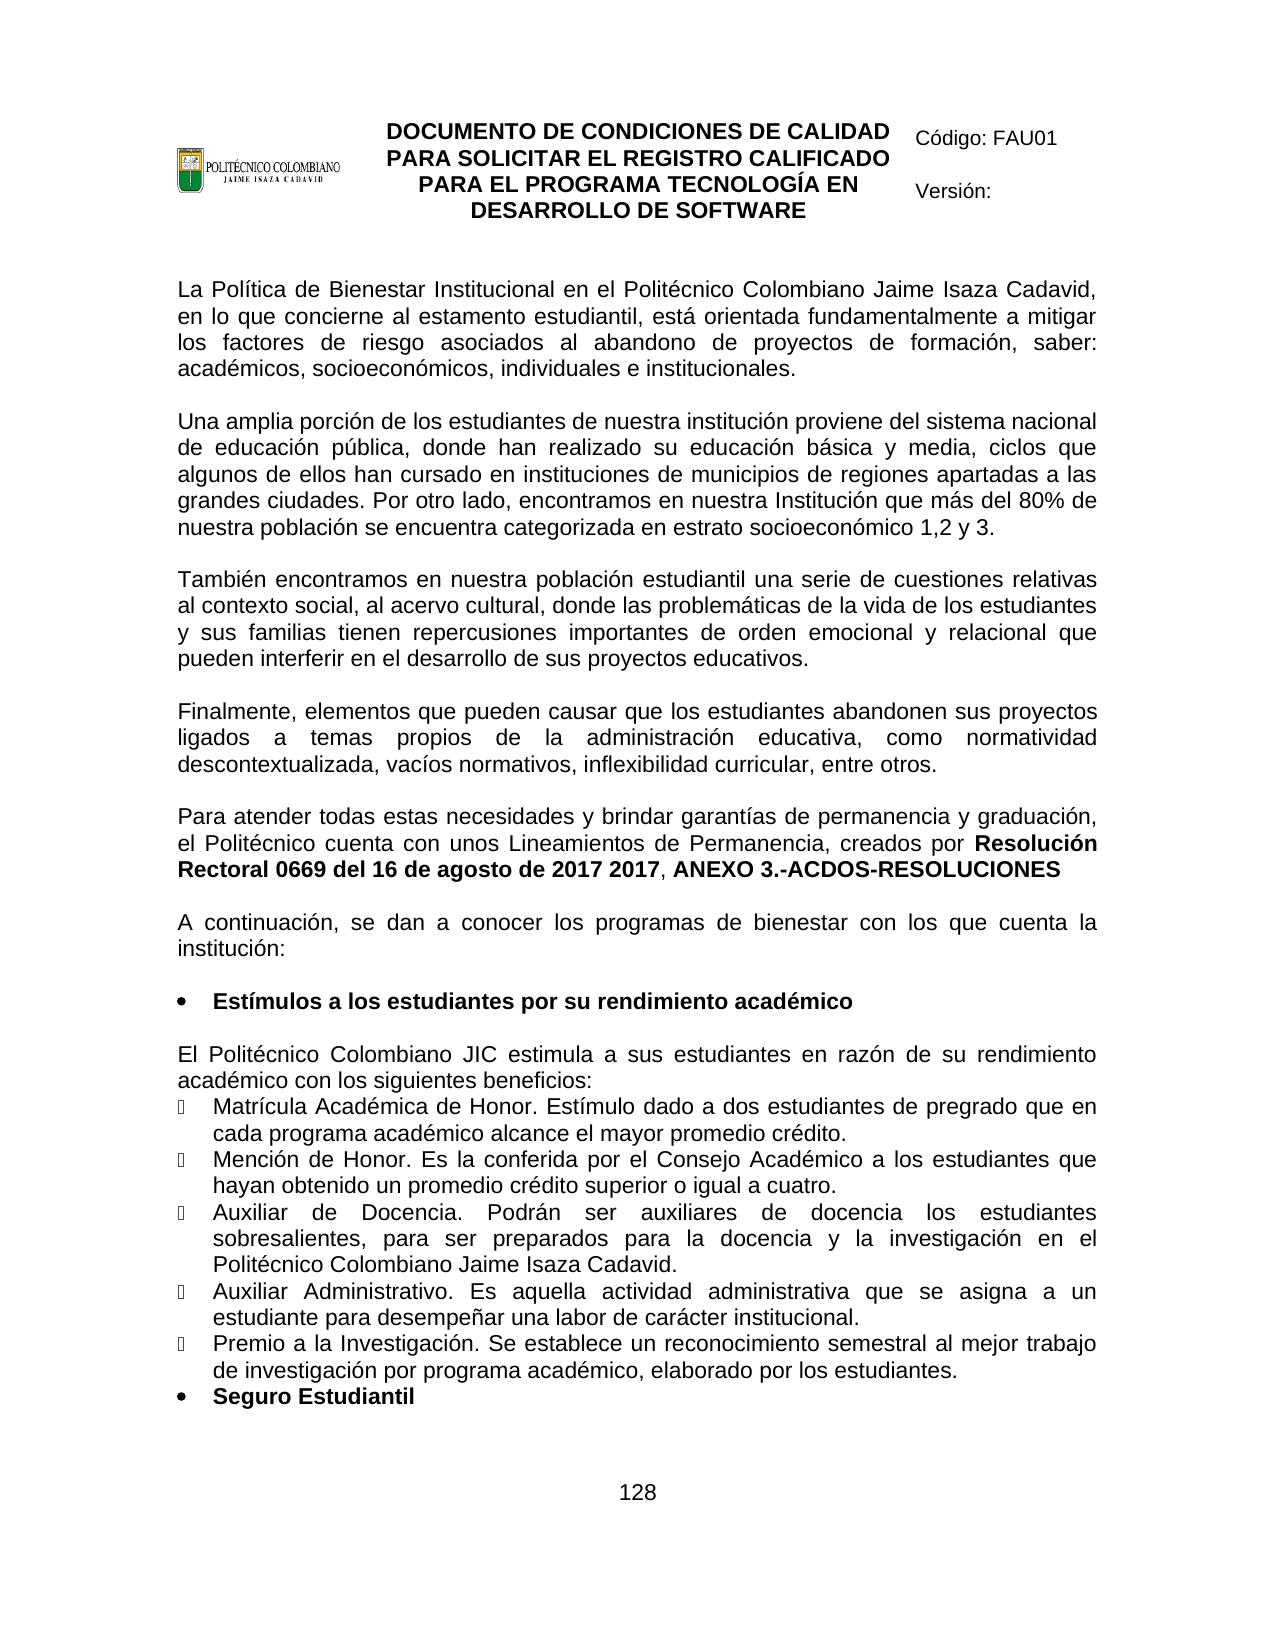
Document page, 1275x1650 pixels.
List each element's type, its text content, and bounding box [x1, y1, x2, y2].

text Para atender todas estas necesidades y brindar garantías de permanencia y graduación, el Politécnico cuenta con unos Lineamientos de Permanencia, creados por Resolución Rectoral 0669 del 16 de agosto de 2017 2017, ANEXO 3.-ACDOS-RESOLUCIONES [177, 803, 1098, 882]
text La Política de Bienestar Institucional en el Politécnico Colombiano Jaime Isaza Cadavid, en lo que concierne al estamento estudiantil, está orientada fundamentalmente a mitigar los factores de riesgo asociados al abandono de proyectos de formación, saber: académicos, socioeconómicos, individuales e institucionales. [177, 276, 1098, 382]
text El Politécnico Colombiano JIC estimula a sus estudiantes en razón de su rendimiento académico con los siguientes beneficios: [177, 1041, 1098, 1093]
text Finalmente, elementos que pueden causar que los estudiantes abandonen sus proyectos ligados a temas propios de la administración educativa, como normatividad descontextualizada, vacíos normativos, inflexibilidad curricular, entre otros. [177, 698, 1098, 777]
list Matrícula Académica de Honor. Estímulo dado a dos estudiantes de pregrado que en cada programa académico alcance el mayor promedio crédito. [177, 1093, 1098, 1146]
list Seguro Estudiantil [177, 1383, 1098, 1409]
list Mención de Honor. Es la conferida por el Consejo Académico a los estudiantes que hayan obtenido un promedio crédito superior o igual a cuatro. [177, 1146, 1098, 1199]
text También encontramos en nuestra población estudiantil una serie de cuestiones relativas al contexto social, al acervo cultural, donde las problemáticas de la vida de los estudiantes y sus familias tienen repercusiones importantes de orden emocional y relacional que pueden interferir en el desarrollo de sus proyectos educativos. [177, 566, 1098, 672]
list Estímulos a los estudiantes por su rendimiento académico [177, 988, 1098, 1014]
list Auxiliar Administrativo. Es aquella actividad administrativa que se asigna a un estudiante para desempeñar una labor de carácter institucional. [177, 1278, 1098, 1330]
picture [177, 148, 340, 193]
text A continuación, se dan a conocer los programas de bienestar con los que cuenta la institución: [177, 909, 1098, 961]
text Una amplia porción de los estudiantes de nuestra institución proviene del sistema nacional de educación pública, donde han realizado su educación básica y media, ciclos que algunos de ellos han cursado en instituciones de municipios de regiones apartadas a las grandes ciudades. Por otro lado, encontramos en nuestra Institución que más del 80% de nuestra población se encuentra categorizada en estrato socioeconómico 1,2 y 3. [177, 408, 1098, 540]
list Premio a la Investigación. Se establece un reconocimiento semestral al mejor trabajo de investigación por programa académico, elaborado por los estudiantes. [177, 1330, 1098, 1383]
list Auxiliar de Docencia. Podrán ser auxiliares de docencia los estudiantes sobresalientes, para ser preparados para la docencia y la investigación en el Politécnico Colombiano Jaime Isaza Cadavid. [177, 1199, 1098, 1278]
